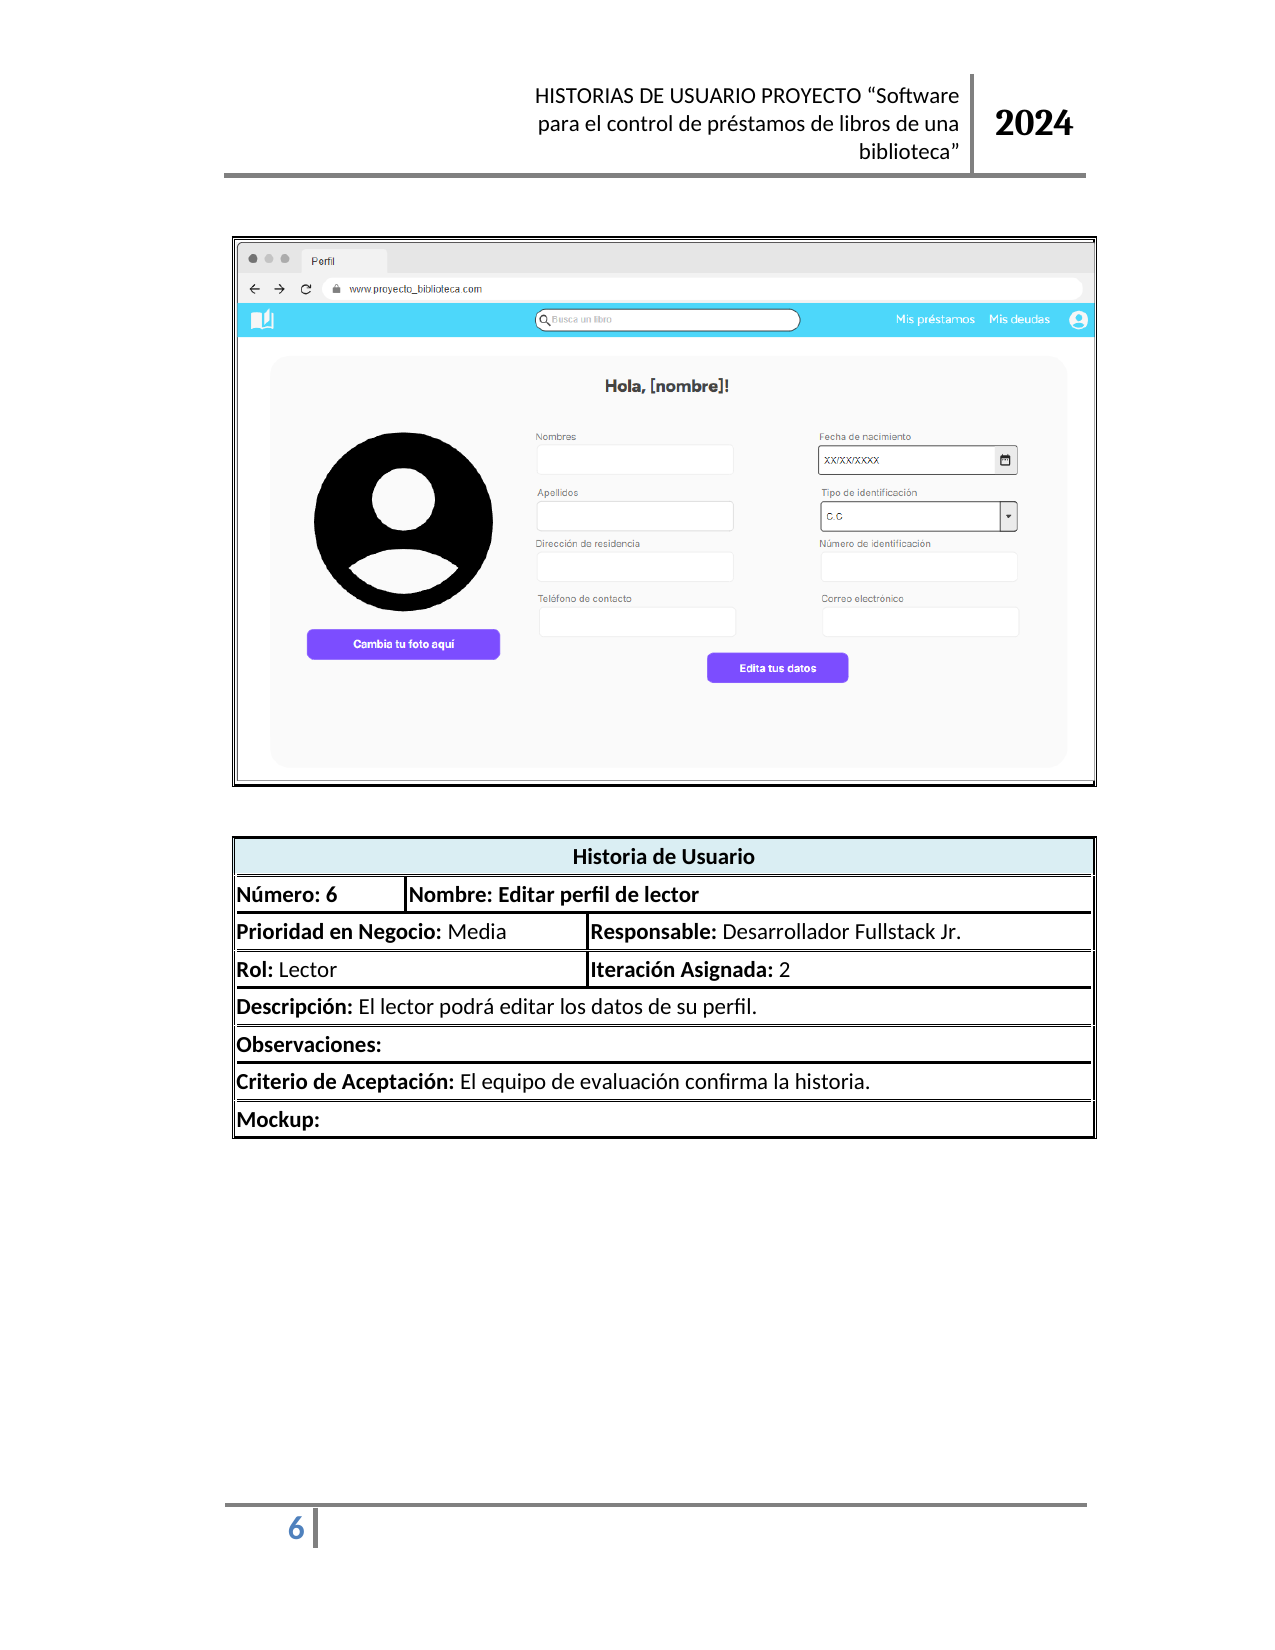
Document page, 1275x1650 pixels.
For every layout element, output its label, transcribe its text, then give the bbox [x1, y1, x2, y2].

table_cell Mockup: [235, 1099, 1094, 1136]
table_cell Descripción: El lector podrá editar los datos de su perfil. [235, 986, 1093, 1023]
table_cell Criterio de Aceptación: El equipo de evaluación confirma la historia. [235, 1061, 1093, 1098]
table_cell Mockup: [235, 240, 1093, 784]
picture [236, 242, 1095, 781]
table_cell Rol: Lector [235, 949, 586, 986]
table_cell Observaciones: [235, 1024, 1094, 1061]
table_cell Nombre: Editar perfil de lector [407, 874, 1094, 911]
table_cell Número: 6 [235, 874, 404, 911]
table_header Historia de Usuario [235, 839, 1093, 873]
table_cell Prioridad en Negocio: Media [235, 911, 586, 948]
table_cell Iteración Asignada: 2 [589, 949, 1094, 986]
table_cell Responsable: Desarrollador Fullstack Jr. [589, 911, 1093, 948]
